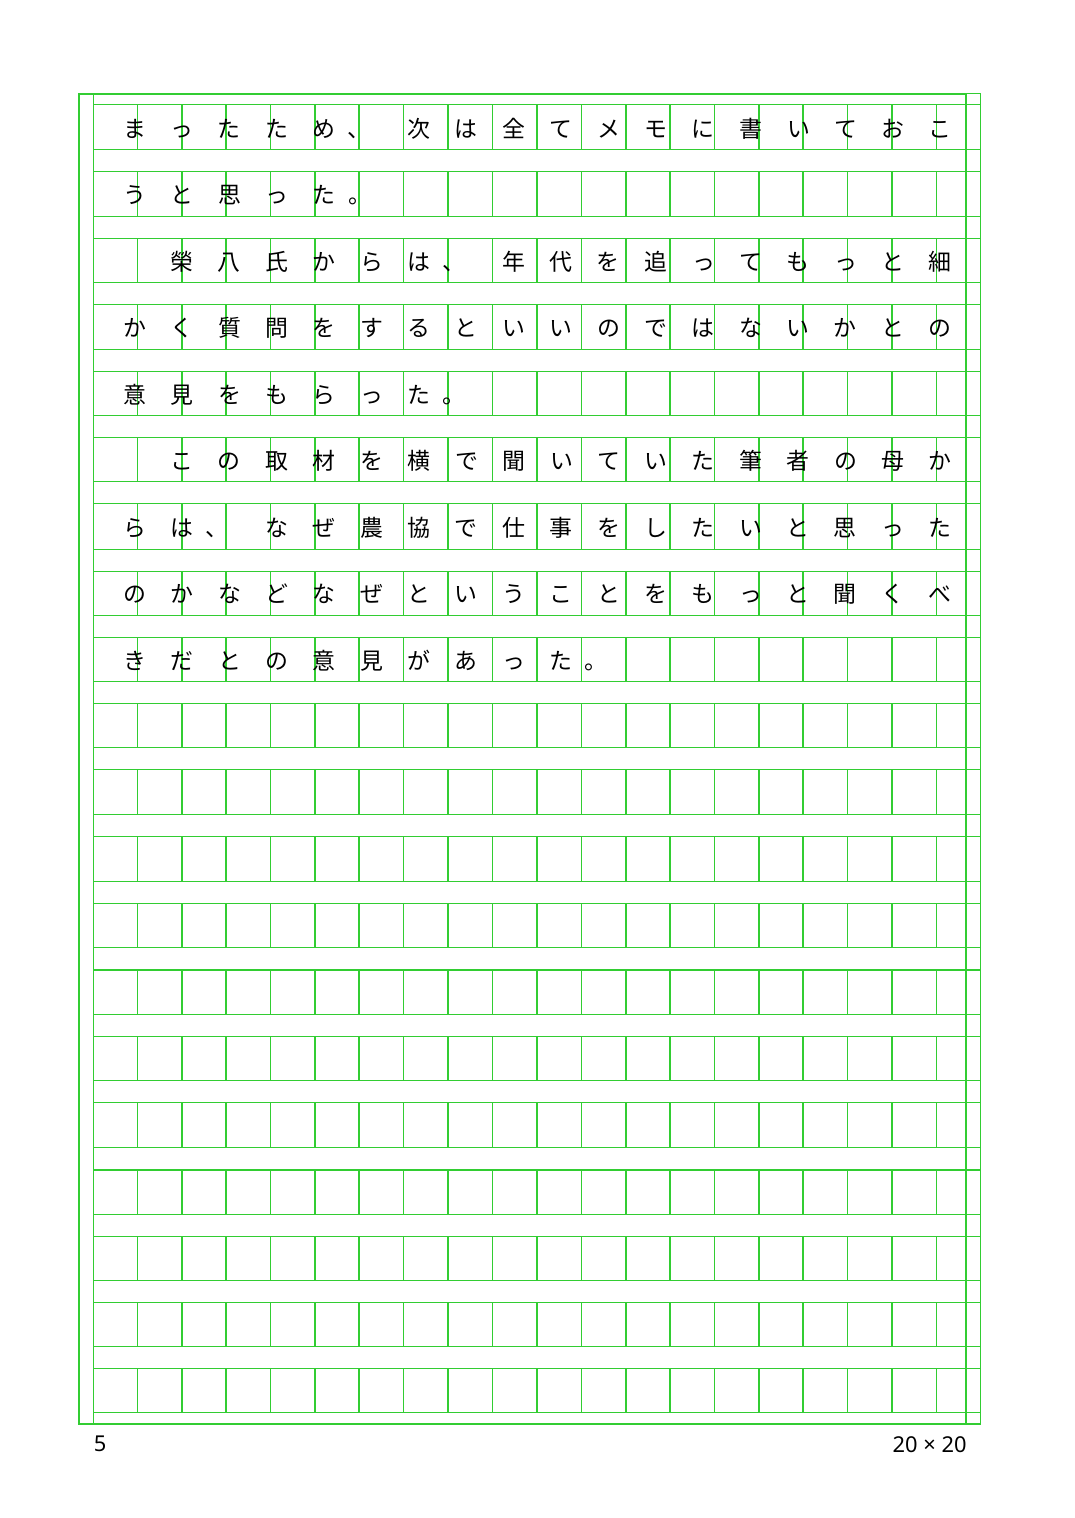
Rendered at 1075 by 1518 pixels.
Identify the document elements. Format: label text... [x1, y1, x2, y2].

text この取材を横で聞いていた筆者の母からは、なぜ農協で仕事をしたいと思ったのかなどなぜということをもっと聞くべきだとの意見があった。 [111, 427, 964, 692]
text 榮八氏からは、年代を追ってもっと細かく質問をするといいのではないかとの意見をもらった。 [111, 227, 964, 427]
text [111, 94, 964, 227]
